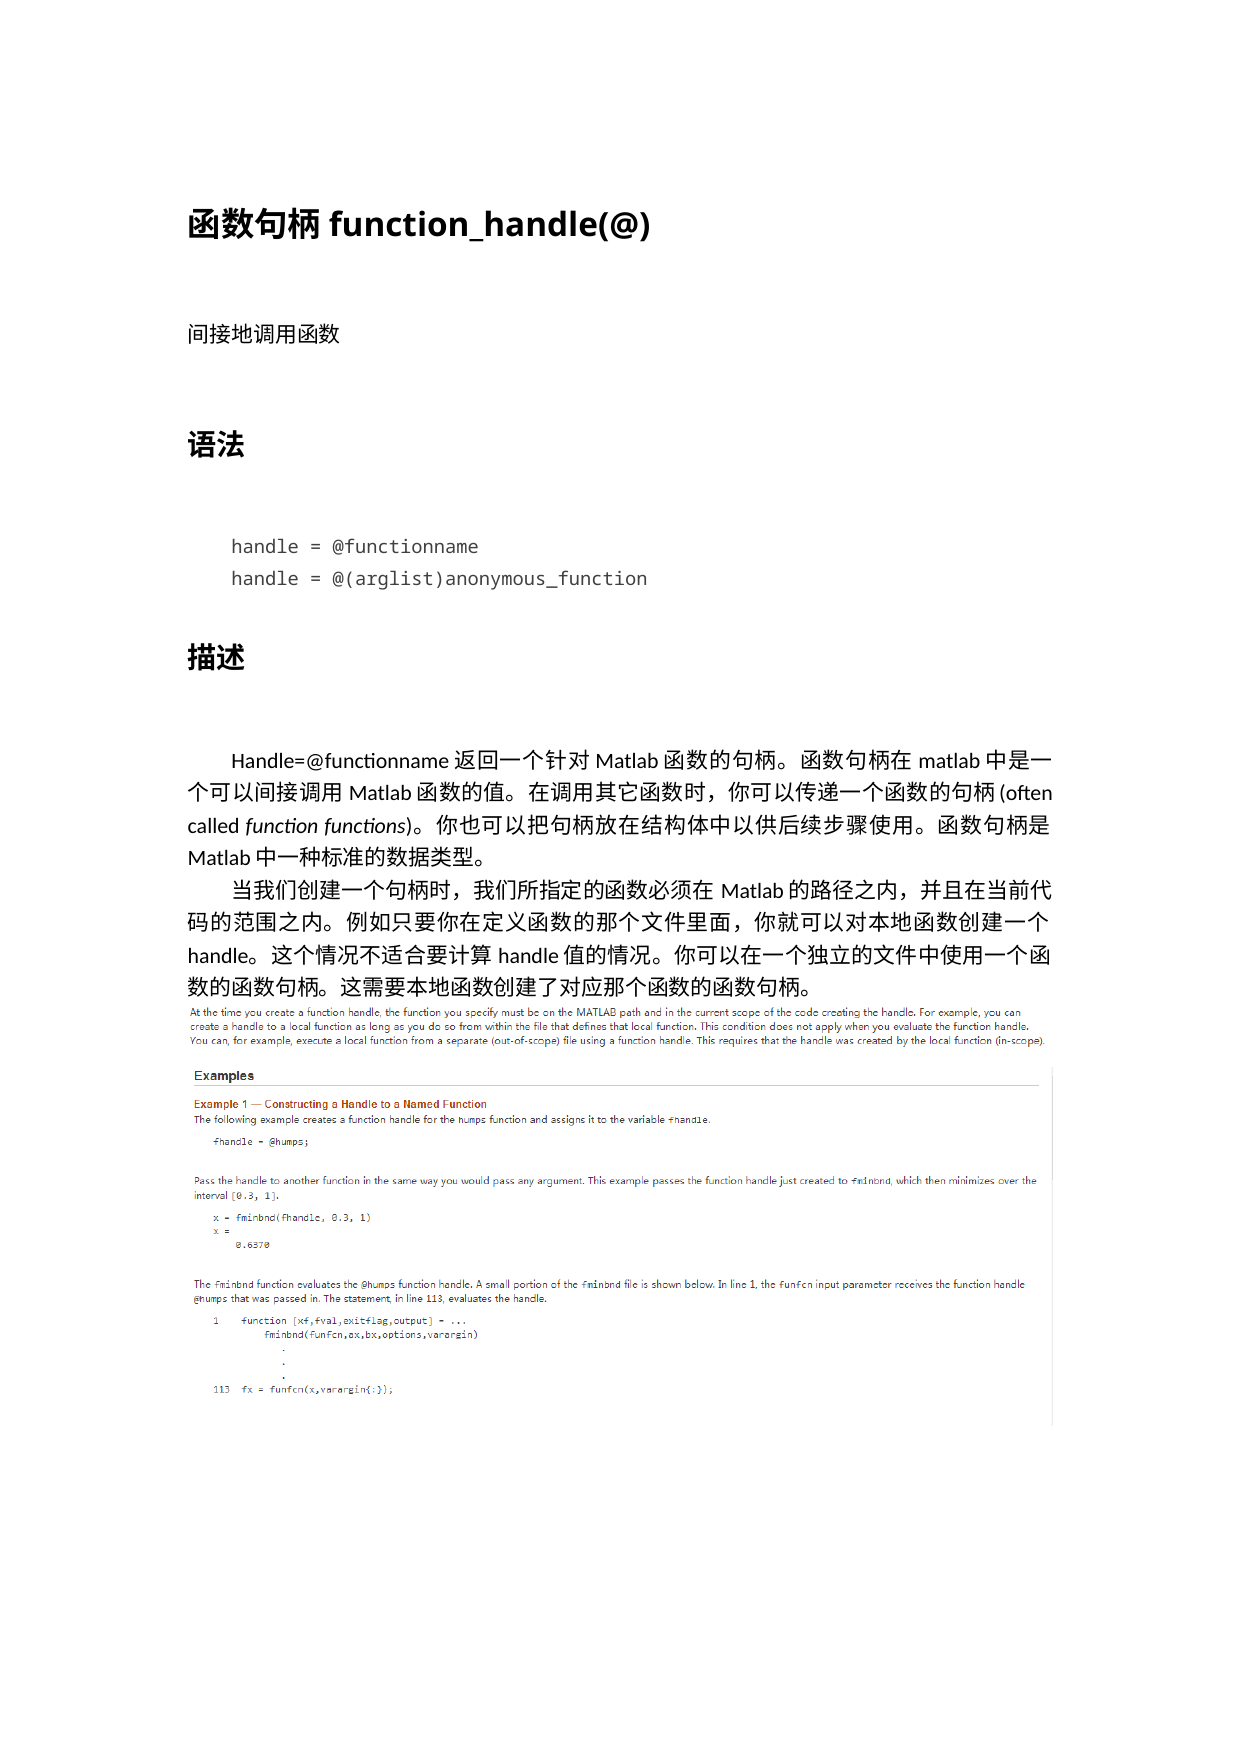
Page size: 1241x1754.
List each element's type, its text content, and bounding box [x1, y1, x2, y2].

text 间接地调用函数 [187, 316, 1053, 349]
text Handle=@functionname返回一个针对Matlab函数的句柄。函数句柄在matlab中是一个可以间接调用Matlab函数的值。在调用其它函数时，你可以传递一个函数的句柄(often called function functions)。你也可以把句柄放在结构体中以供后续步骤使用。函数句柄是Matlab中一种标准的数据类型。 [187, 742, 1053, 872]
subtitle 语法 [187, 411, 1053, 476]
picture [187, 1067, 1053, 1426]
picture [187, 1002, 1053, 1054]
text handle = @functionname handle = @(arglist)anonymous_function [231, 529, 1053, 594]
text 当我们创建一个句柄时，我们所指定的函数必须在Matlab的路径之内，并且在当前代码的范围之内。例如只要你在定义函数的那个文件里面，你就可以对本地函数创建一个handle。这个情况不适合要计算handle值的情况。你可以在一个独立的文件中使用一个函数的函数句柄。这需要本地函数创建了对应那个函数的函数句柄。 [187, 872, 1053, 1002]
subtitle 函数句柄 function_handle(@) [187, 189, 1053, 254]
subtitle 描述 [187, 624, 1053, 689]
